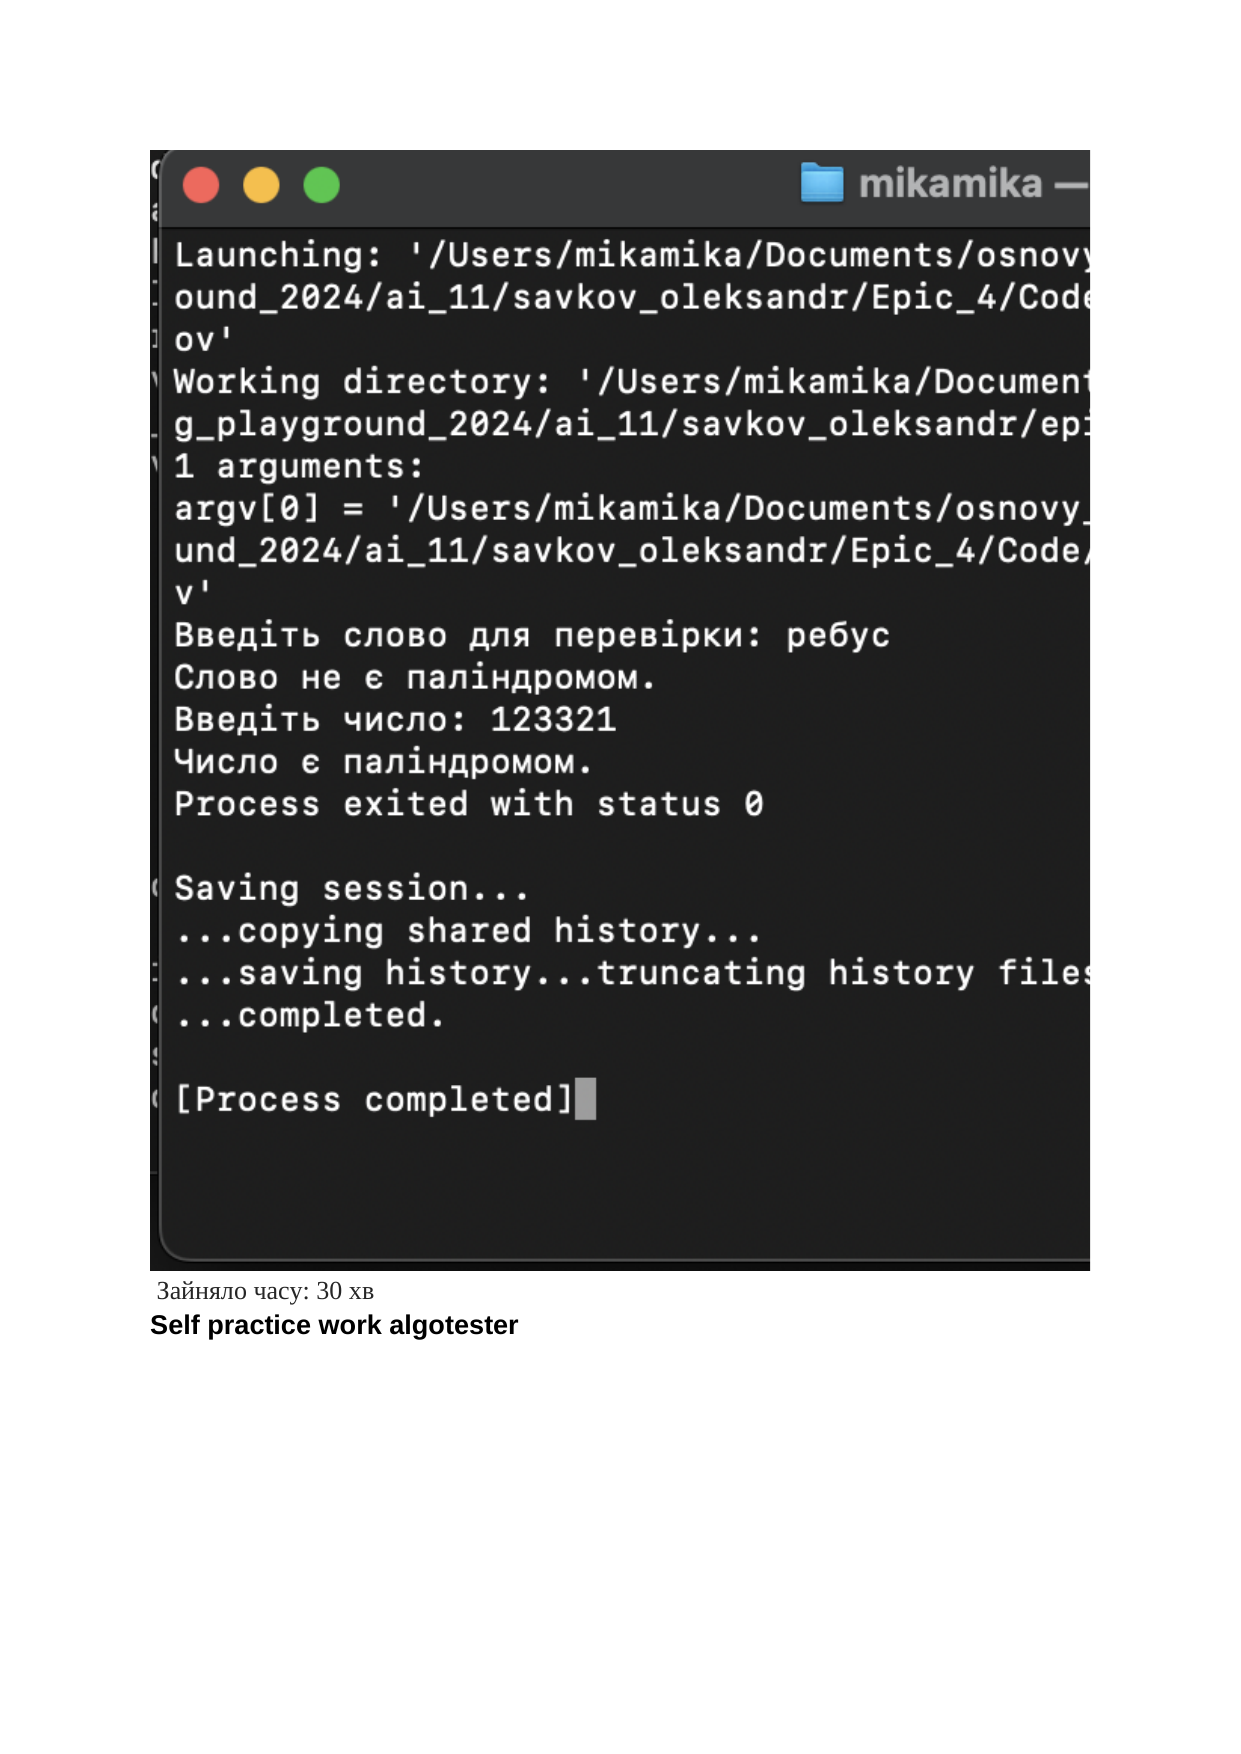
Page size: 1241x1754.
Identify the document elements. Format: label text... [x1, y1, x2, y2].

text Зайняло часу: 30 хв [150, 1275, 1090, 1305]
text Self practice work algotester [150, 1309, 1090, 1340]
picture [150, 150, 1091, 1271]
